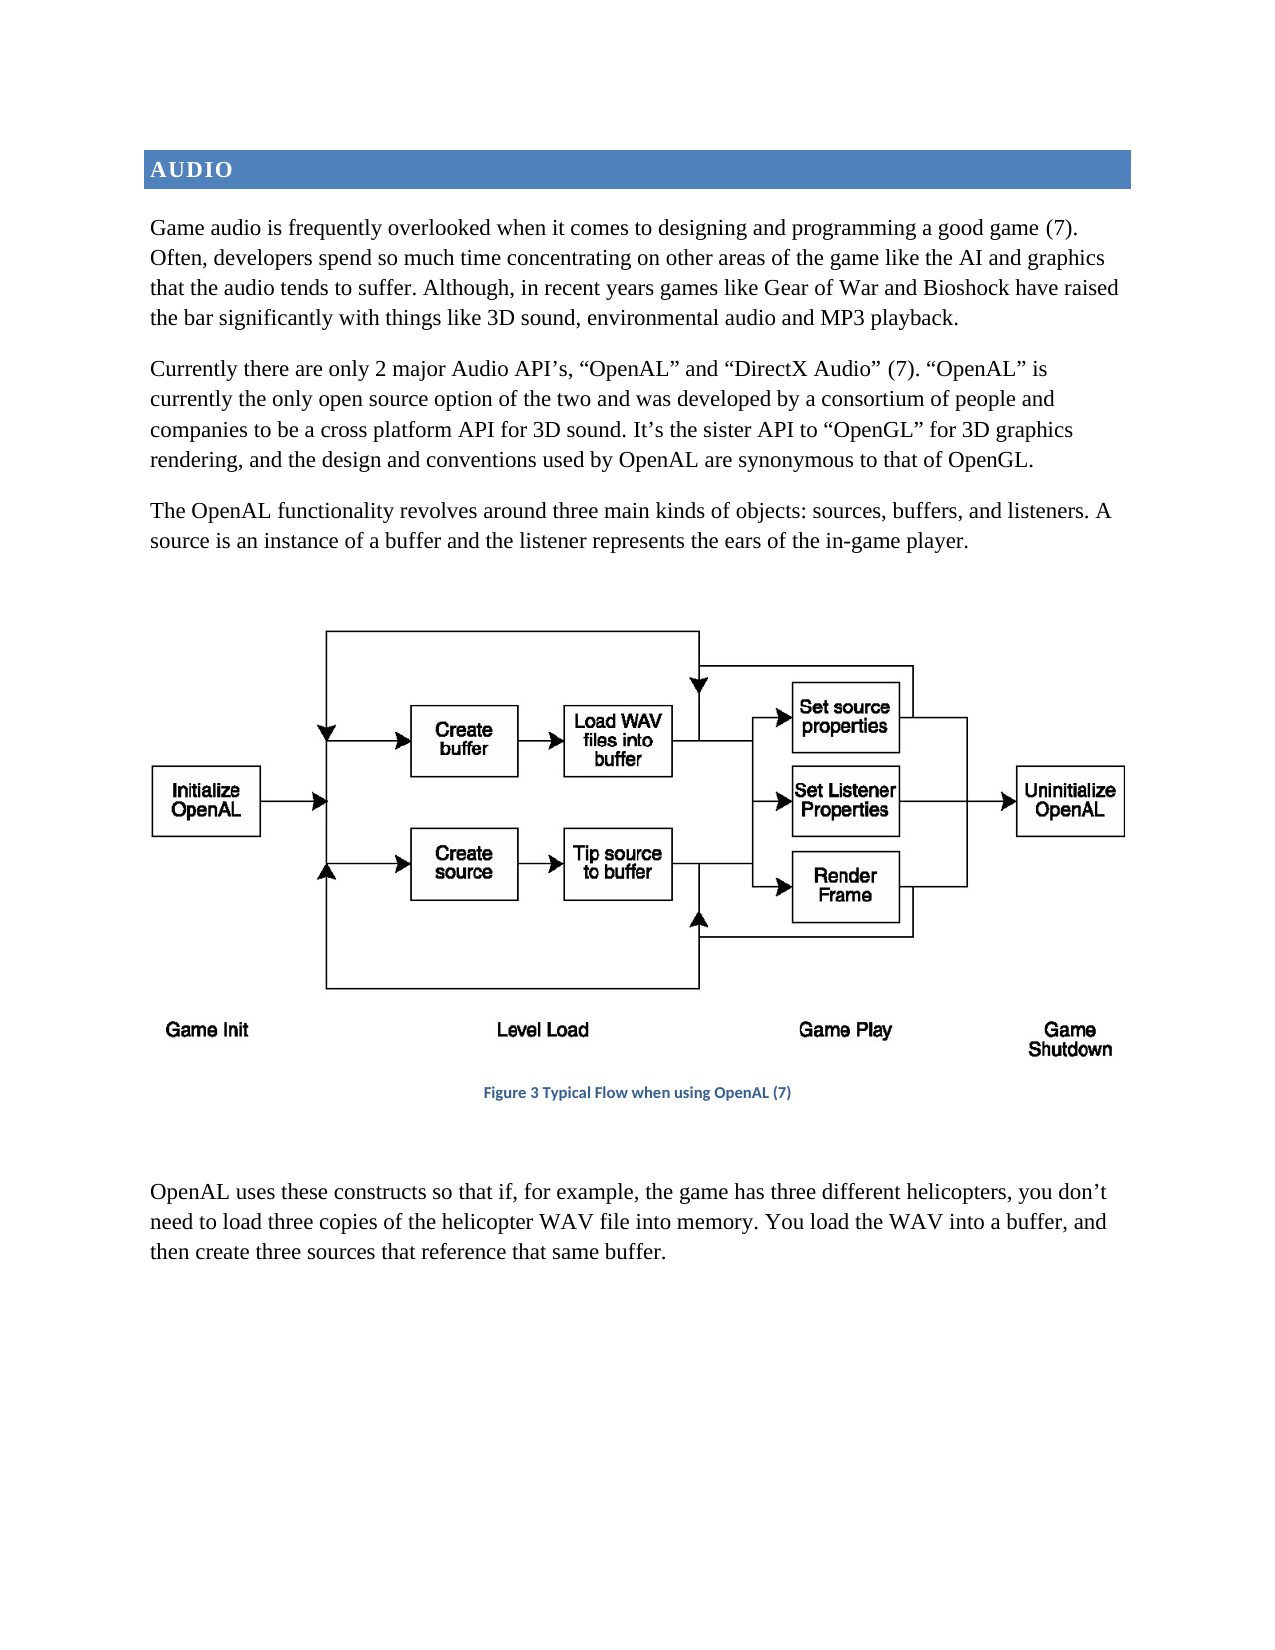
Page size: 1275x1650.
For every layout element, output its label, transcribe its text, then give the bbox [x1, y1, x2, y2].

text OpenAL uses these constructs so that if, for example, the game has three different helicopters, you don’t need to load three copies of the helicopter WAV file into memory. You load the WAV into a buffer, and then create three sources that reference that same buffer. [150, 1178, 1125, 1264]
text Game audio is frequently overlooked when it comes to designing and programming a good game. Often, developers spend so much time concentrating on other areas of the game like the AI and graphics that the audio tends to suffer. Although, in recent years games like Gear of War and Bioshock have raised the bar significantly with things like 3D sound, environmental audio and MP3 playback. [150, 213, 1125, 331]
text The OpenAL functionality revolves around three main kinds of objects: sources, buffers, and listeners. A source is an instance of a buffer and the listener represents the ears of the in-game player. [150, 497, 1125, 553]
picture [150, 629, 1125, 1058]
text Currently there are only 2 major Audio API’s, “OpenAL” and “DirectX Audio”. “OpenAL” is currently the only open source option of the two and was developed by a consortium of people and companies to be a cross platform API for 3D sound. It’s the sister API to “OpenGL” for 3D graphics rendering, and the design and conventions used by OpenAL are synonymous to that of OpenGL. [150, 355, 1125, 472]
subtitle Audio [150, 156, 1125, 183]
